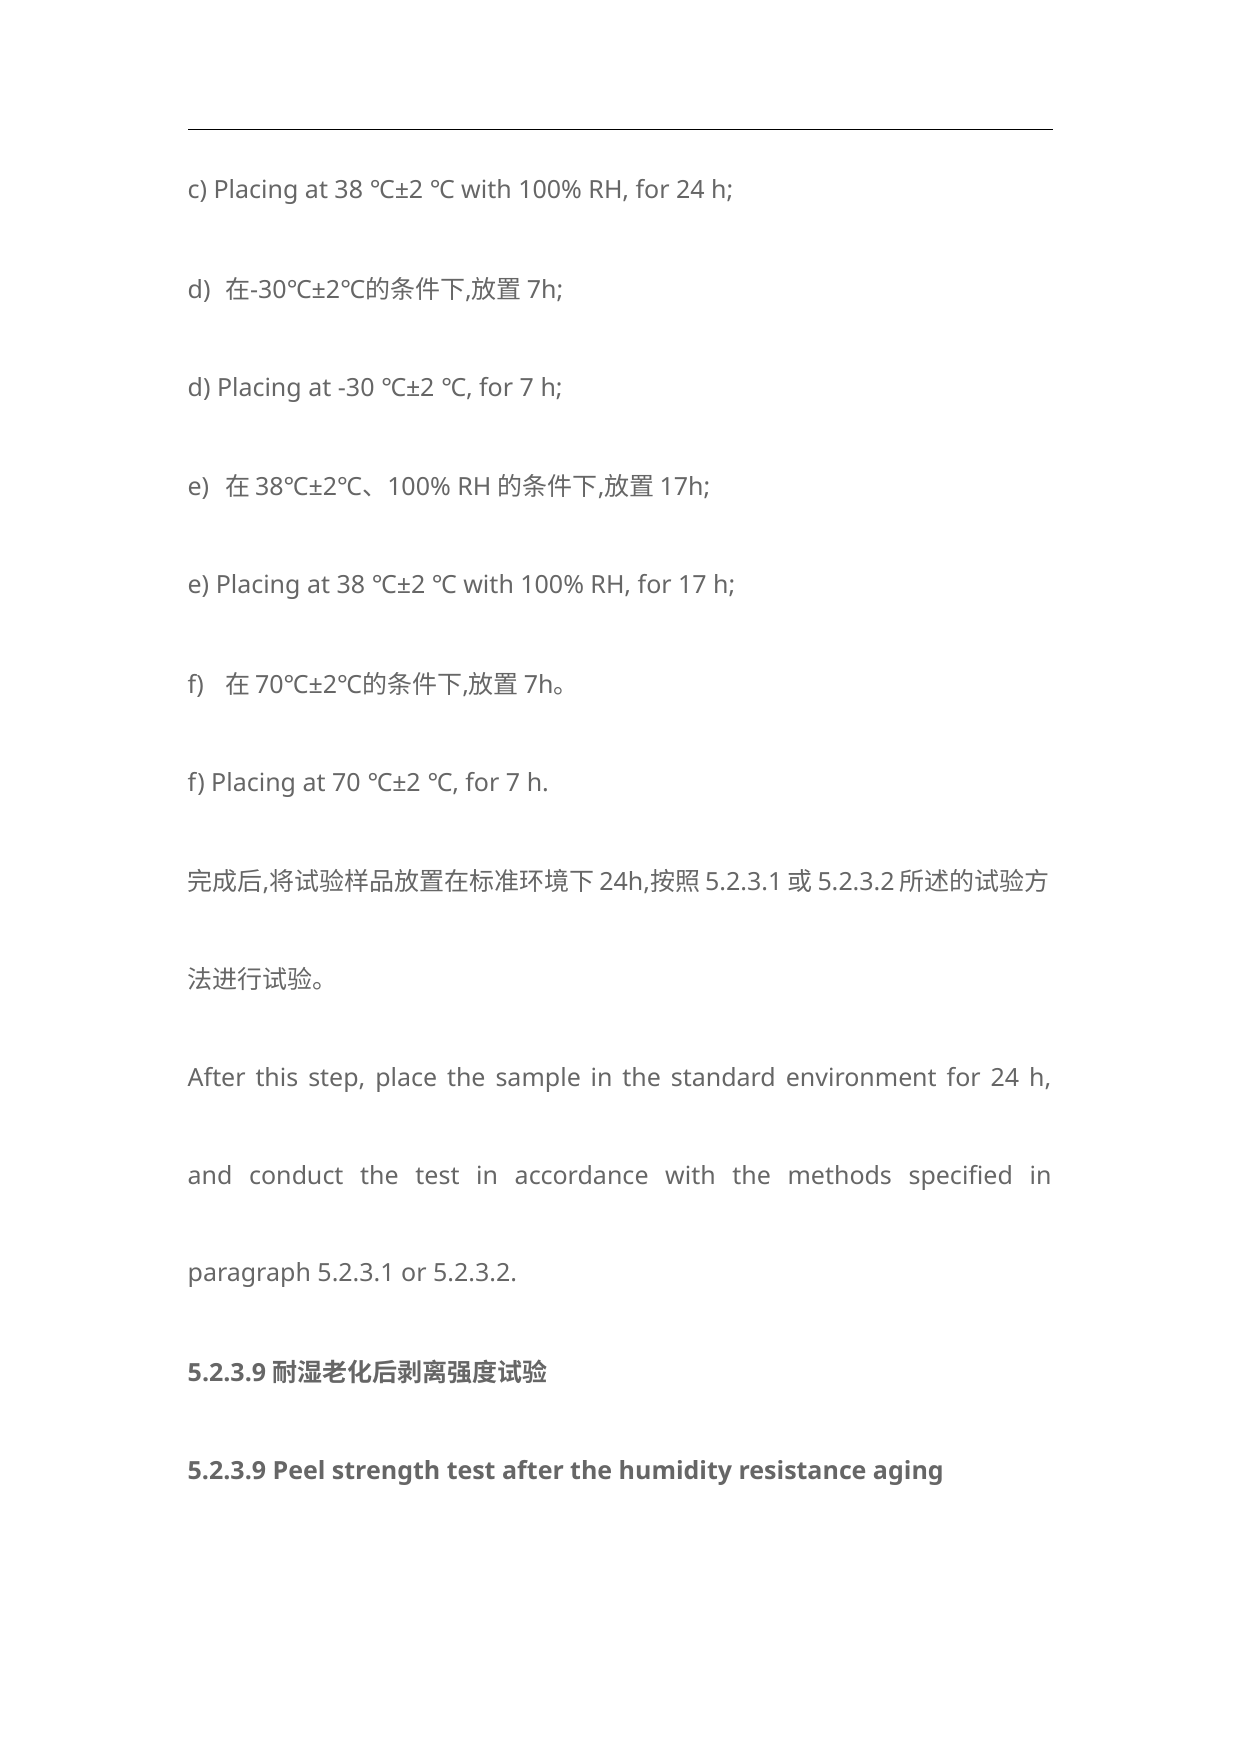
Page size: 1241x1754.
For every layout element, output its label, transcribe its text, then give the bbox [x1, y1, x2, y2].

list 在-30℃±2℃的条件下,放置7h; [187, 255, 1053, 320]
text 5.2.3.9 Peel strength test after the humidity resistance aging [187, 1437, 1053, 1502]
text 5.2.3.9 耐湿老化后剥离强度试验 [187, 1338, 1053, 1403]
text d) Placing at -30 ℃±2 ℃, for 7 h; [187, 354, 1053, 419]
text f) Placing at 70 ℃±2 ℃, for 7 h. [187, 749, 1053, 814]
text c) Placing at 38 ℃±2 ℃ with 100% RH, for 24 h; [187, 156, 1053, 221]
text After this step, place the sample in the standard environment for 24 h, and conduct the test in accordance with the methods specified in paragraph 5.2.3.1 or 5.2.3.2. [187, 1044, 1053, 1304]
list 在38℃±2℃、100% RH 的条件下,放置17h; [187, 452, 1053, 517]
text e) Placing at 38 ℃±2 ℃ with 100% RH, for 17 h; [187, 552, 1053, 617]
list 在70℃±2℃的条件下,放置7h。 [187, 650, 1053, 715]
text 完成后,将试验样品放置在标准环境下24h,按照5.2.3.1或5.2.3.2所述的试验方法进行试验。 [187, 847, 1053, 1010]
